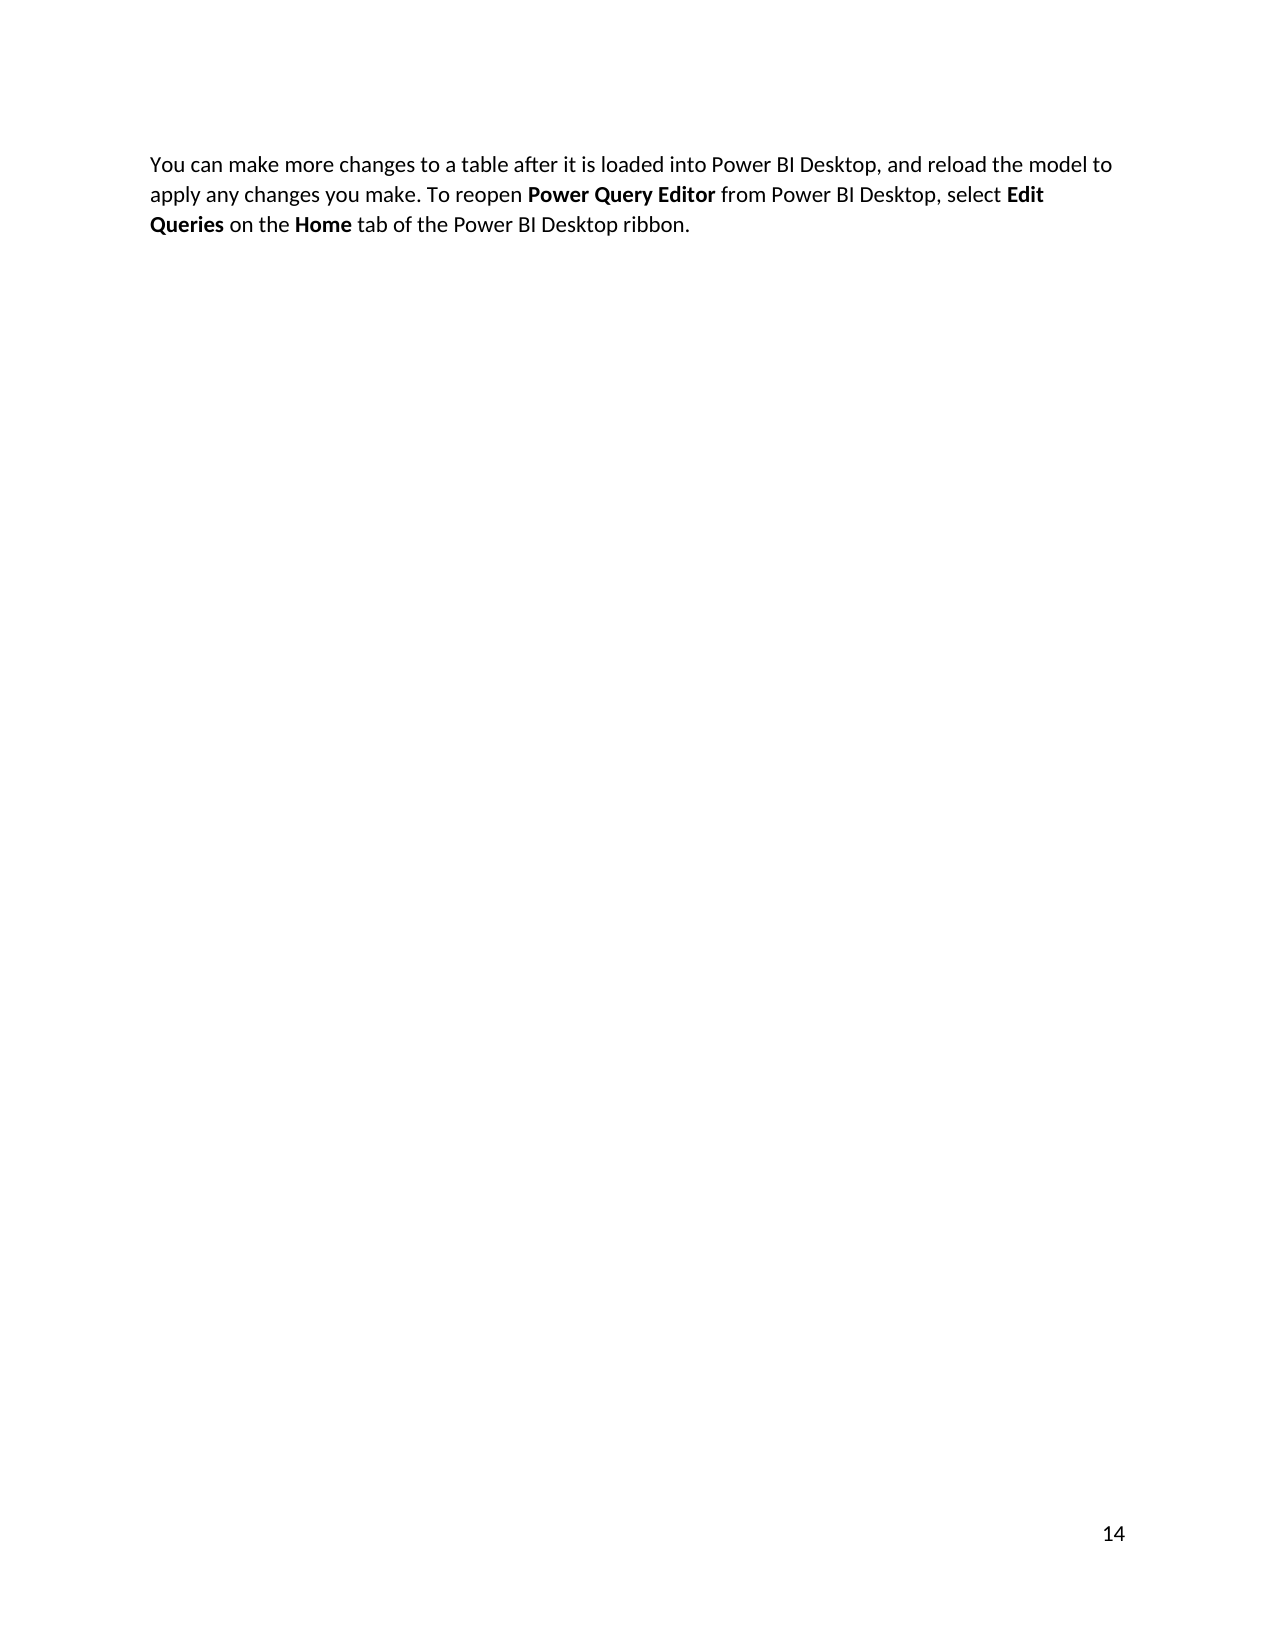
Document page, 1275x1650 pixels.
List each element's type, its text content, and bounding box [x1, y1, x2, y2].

text You can make more changes to a table after it is loaded into Power BI Desktop, and reload the model to apply any changes you make. To reopen Power Query Editor from Power BI Desktop, select Edit Queries on the Home tab of the Power BI Desktop ribbon. [150, 150, 1125, 238]
